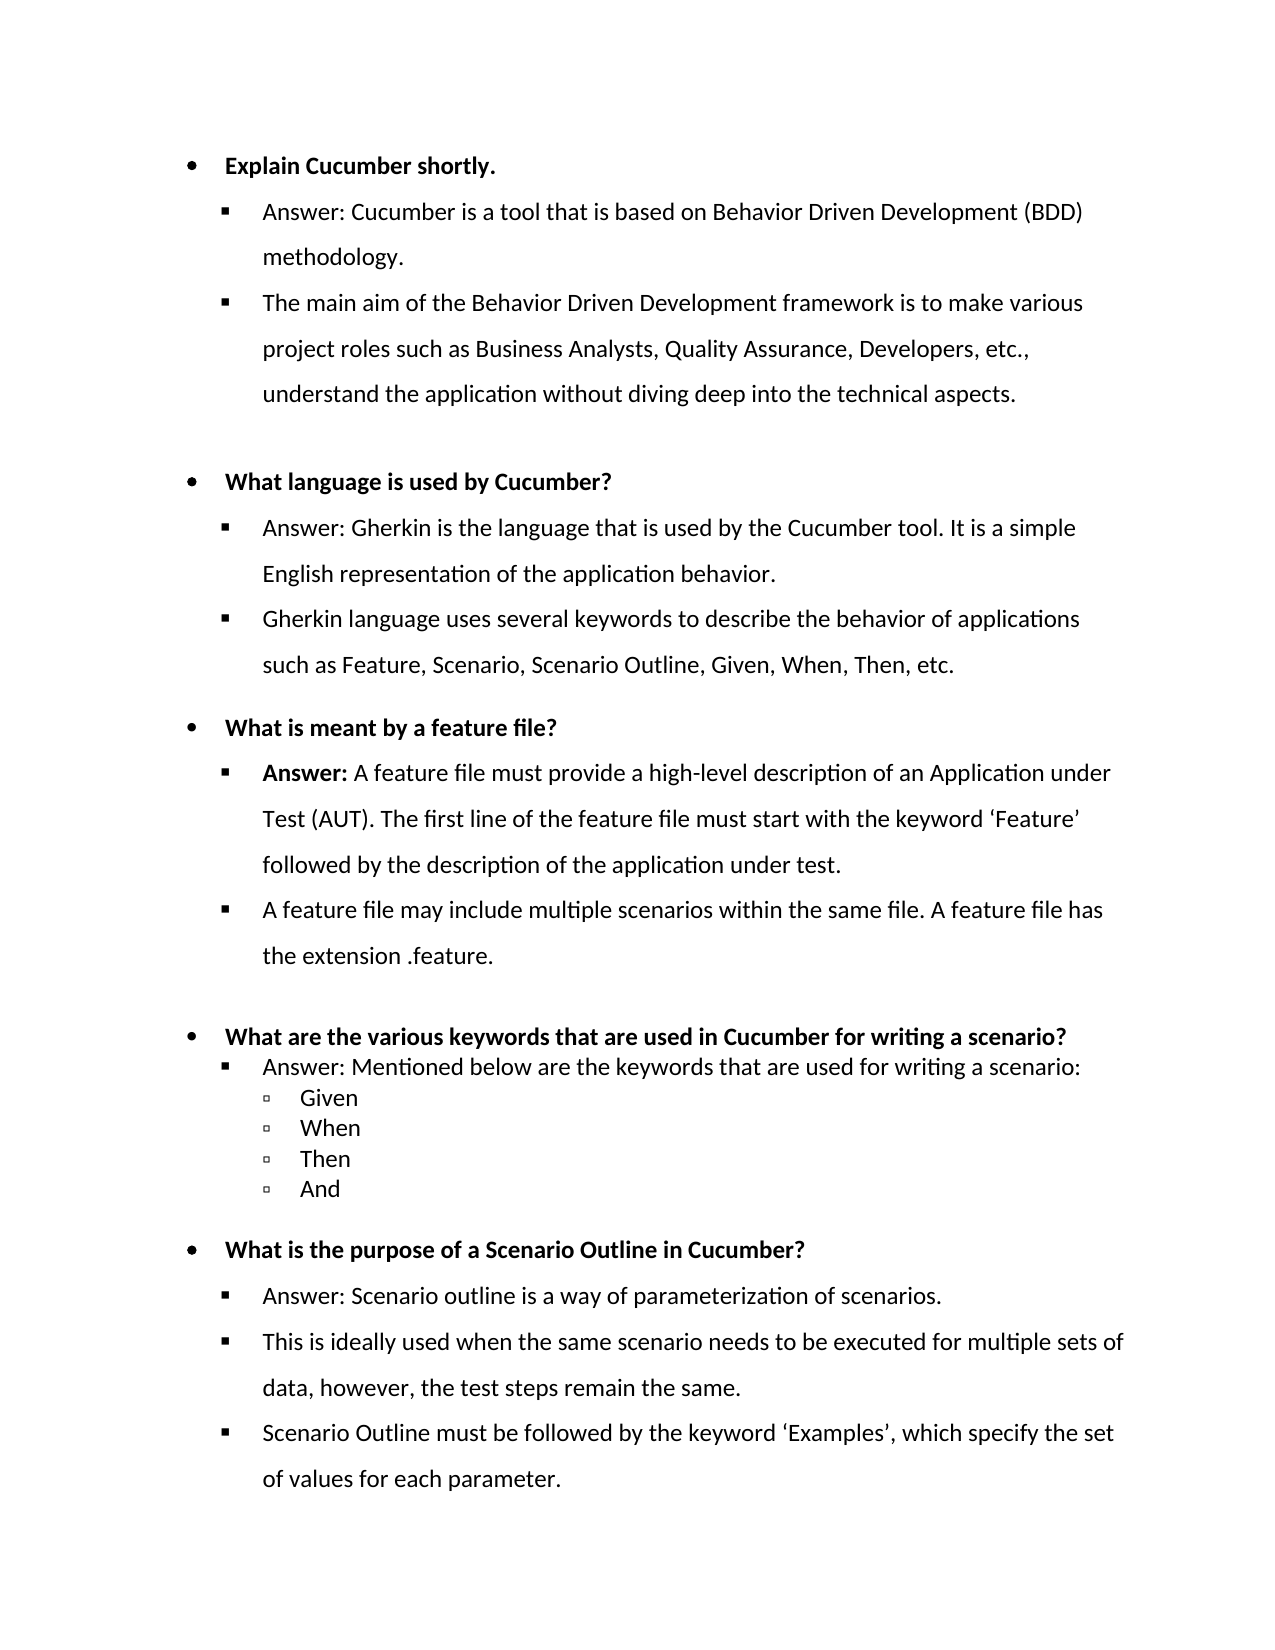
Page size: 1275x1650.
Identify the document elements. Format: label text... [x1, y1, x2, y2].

list Answer: Mentioned below are the keywords that are used for writing a scenario: [225, 1052, 1125, 1082]
list What language is used by Cucumber? [187, 466, 1125, 497]
list This is ideally used when the same scenario needs to be executed for multiple sets of data, however, the test steps remain the same. [225, 1326, 1125, 1402]
list And [262, 1174, 1125, 1204]
list What is the purpose of a Scenario Outline in Cucumber? [187, 1235, 1125, 1265]
list Answer: A feature file must provide a high-level description of an Application under Test (AUT). The first line of the feature file must start with the keyword ‘Feature’ followed by the description of the application under test. [225, 757, 1125, 879]
list Given [262, 1082, 1125, 1113]
list What is meant by a feature file? [187, 712, 1125, 742]
list What are the various keywords that are used in Cucumber for writing a scenario? [187, 1021, 1125, 1052]
list Then [262, 1143, 1125, 1174]
list A feature file may include multiple scenarios within the same file. A feature file has the extension .feature. [225, 894, 1125, 971]
list The main aim of the Behavior Driven Development framework is to make various project roles such as Business Analysts, Quality Assurance, Developers, etc., understand the application without diving deep into the technical aspects. [225, 287, 1125, 409]
list When [262, 1113, 1125, 1143]
list Explain Cucumber shortly. [187, 150, 1125, 181]
list Gherkin language uses several keywords to describe the behavior of applications such as Feature, Scenario, Scenario Outline, Given, When, Then, etc. [225, 603, 1125, 680]
list Answer: Scenario outline is a way of parameterization of scenarios. [225, 1280, 1125, 1311]
list Answer: Cucumber is a tool that is based on Behavior Driven Development (BDD) methodology. [225, 196, 1125, 272]
list Scenario Outline must be followed by the keyword ‘Examples’, which specify the set of values for each parameter. [225, 1418, 1125, 1494]
list Answer: Gherkin is the language that is used by the Cucumber tool. It is a simple English representation of the application behavior. [225, 512, 1125, 588]
